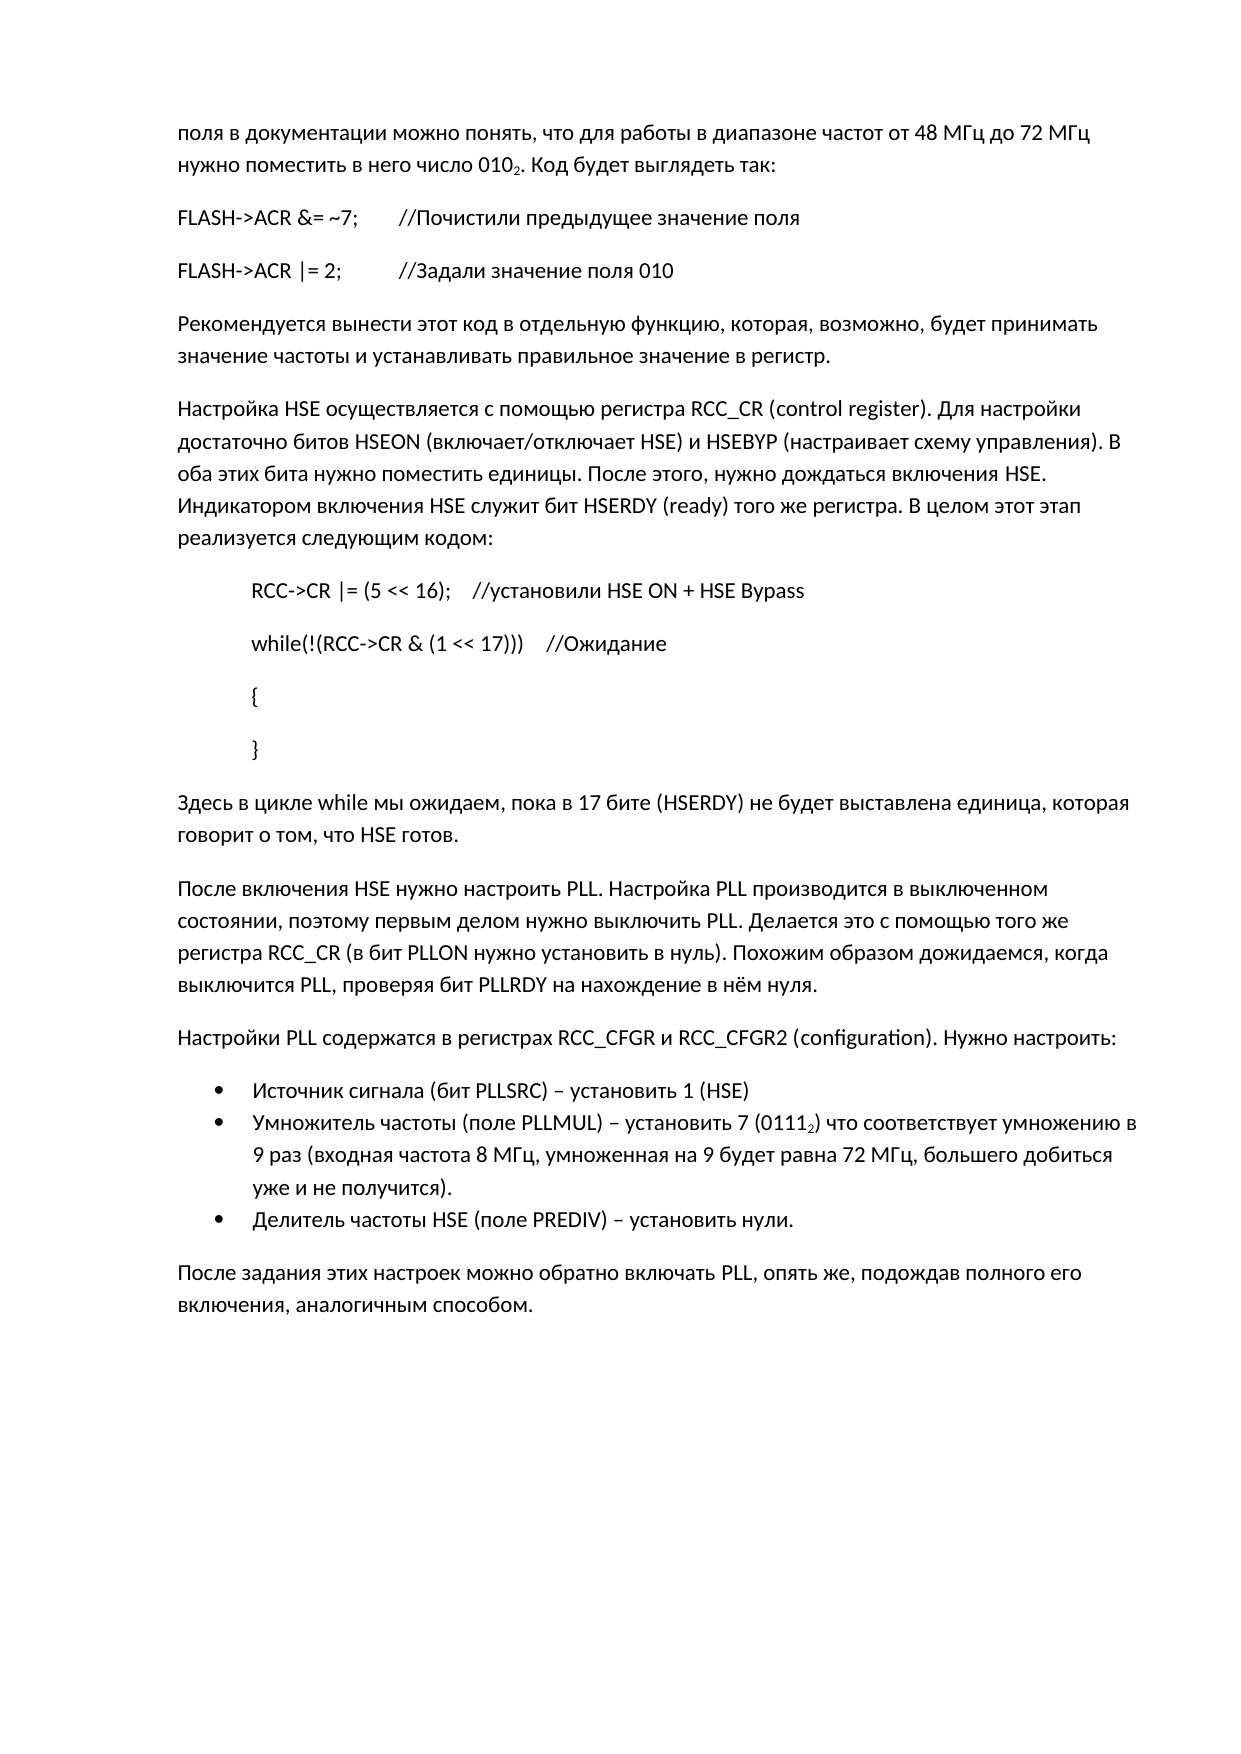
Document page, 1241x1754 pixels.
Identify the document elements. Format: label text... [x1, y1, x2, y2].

text После включения HSE нужно настроить PLL. Настройка PLL производится в выключенном состоянии, поэтому первым делом нужно выключить PLL. Делается это с помощью того же регистра RCC_CR (в бит PLLON нужно установить в нуль). Похожим образом дожидаемся, когда выключится PLL, проверяя бит PLLRDY на нахождение в нём нуля. [177, 874, 1152, 998]
list Умножитель частоты (поле PLLMUL) – установить 7 (01112) что соответствует умножению в 9 раз (входная частота 8 МГц, умноженная на 9 будет равна 72 МГц, большего добиться уже и не получится). [215, 1108, 1152, 1201]
text FLASH->ACR |= 2; //Задали значение поля 010 [177, 256, 1152, 284]
text Настройки PLL содержатся в регистрах RCC_CFGR и RCC_CFGR2 (configuration). Нужно настроить: [177, 1023, 1152, 1051]
text После задания этих настроек можно обратно включать PLL, опять же, подождав полного его включения, аналогичным способом. [177, 1258, 1152, 1318]
text RCC->CR |= (5 << 16); //установили HSE ON + HSE Bypass [177, 576, 1152, 604]
text { [177, 682, 1152, 710]
text FLASH->ACR &= ~7; //Почистили предыдущее значение поля [177, 203, 1152, 231]
list Делитель частоты HSE (поле PREDIV) – установить нули. [215, 1205, 1152, 1233]
list Источник сигнала (бит PLLSRC) – установить 1 (HSE) [215, 1076, 1152, 1104]
text while(!(RCC->CR & (1 << 17))) //Ожидание [177, 629, 1152, 657]
text Настройка HSE осуществляется с помощью регистра RCC_CR (control register). Для настройки достаточно битов HSEON (включает/отключает HSE) и HSEBYP (настраивает схему управления). В оба этих бита нужно поместить единицы. После этого, нужно дождаться включения HSE. Индикатором включения HSE служит бит HSERDY (ready) того же регистра. В целом этот этап реализуется следующим кодом: [177, 394, 1152, 551]
text Рекомендуется вынести этот код в отдельную функцию, которая, возможно, будет принимать значение частоты и устанавливать правильное значение в регистр. [177, 309, 1152, 369]
text Здесь в цикле while мы ожидаем, пока в 17 бите (HSERDY) не будет выставлена единица, которая говорит о том, что HSE готов. [177, 788, 1152, 849]
text } [177, 735, 1152, 763]
